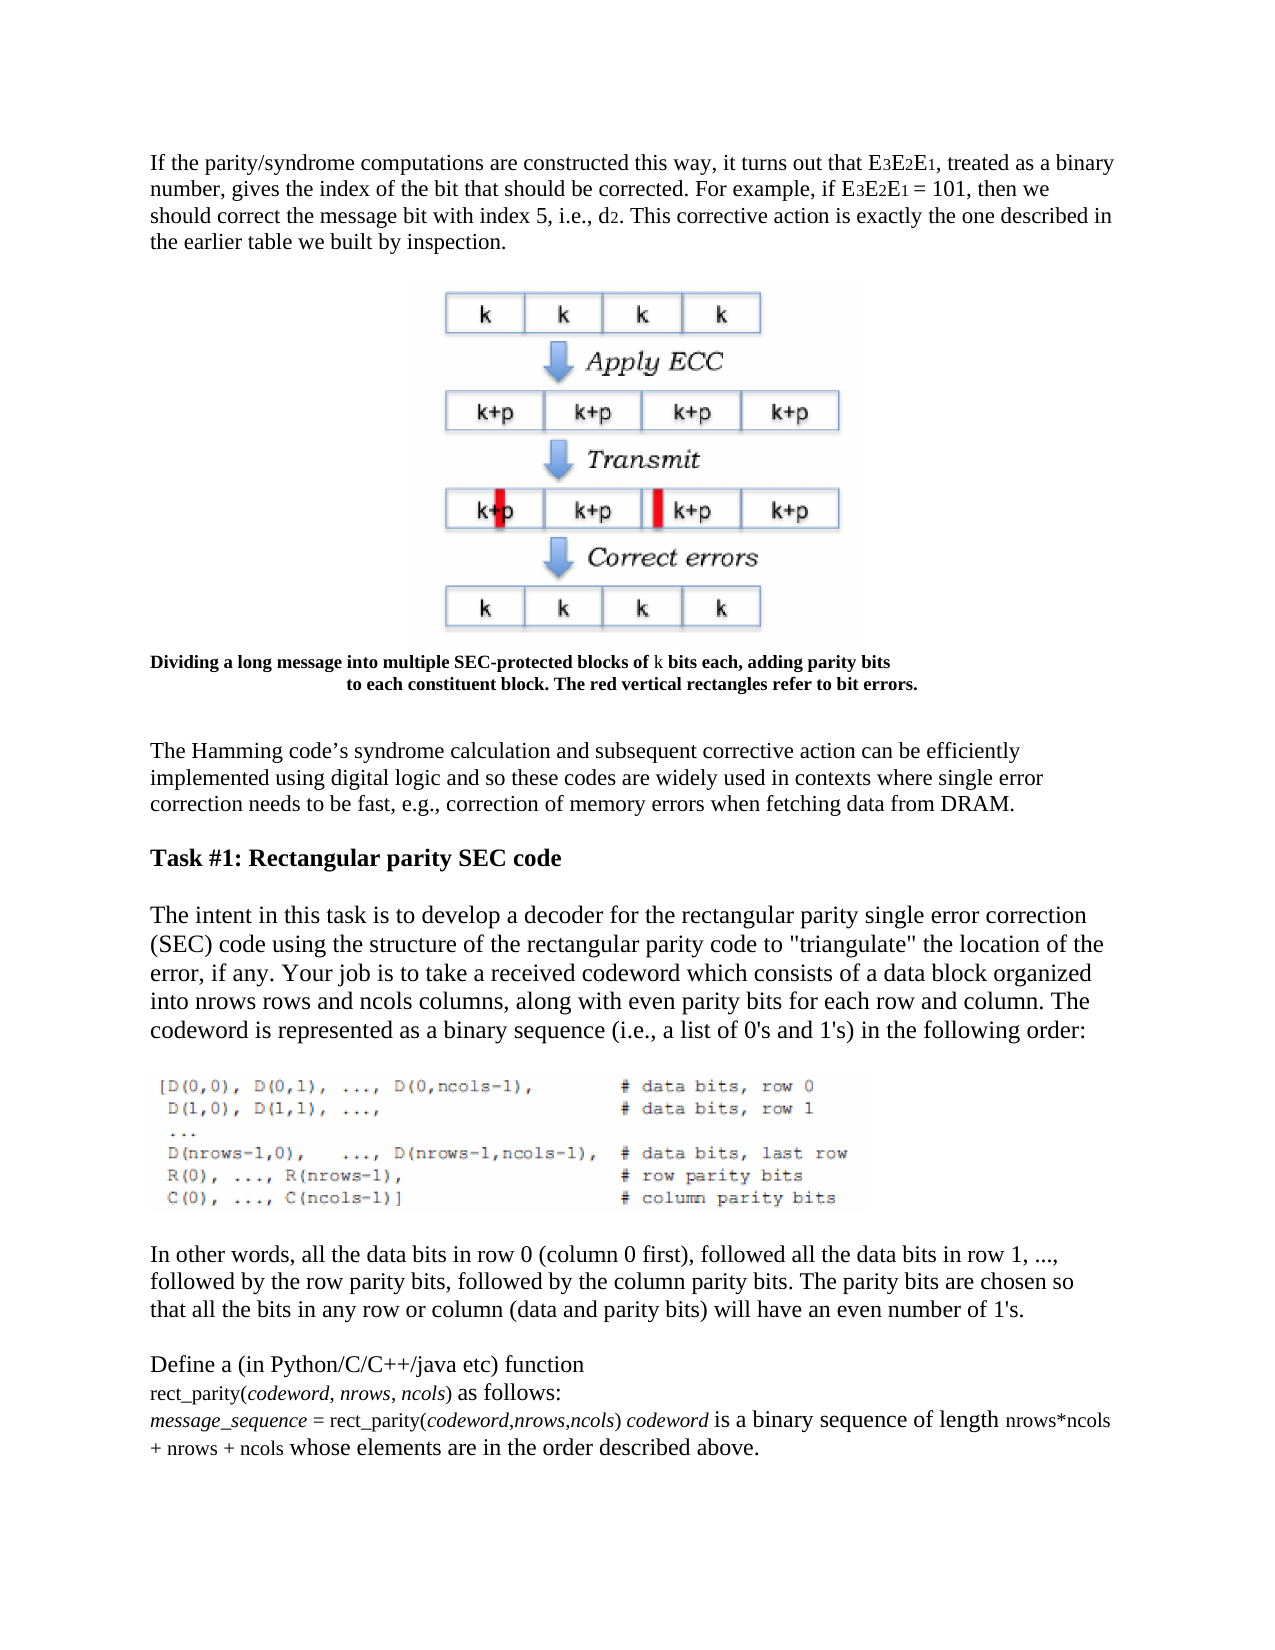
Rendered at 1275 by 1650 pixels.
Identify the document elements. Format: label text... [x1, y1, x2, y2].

text If the parity/syndrome computations are constructed this way, it turns out that E3E2E1, treated as a binary number, gives the index of the bit that should be corrected. For example, if E3E2E1 = 101, then we should correct the message bit with index 5, i.e., d2. This corrective action is exactly the one described in the earlier table we built by inspection. [150, 149, 1114, 254]
text The Hamming code’s syndrome calculation and subsequent corrective action can be efficiently implemented using digital logic and so these codes are widely used in contexts where single error correction needs to be fast, e.g., correction of memory errors when fetching data from DRAM. [150, 737, 1114, 816]
text Task #1: Rectangular parity SEC code [150, 843, 1114, 871]
text message_sequence = rect_parity(codeword,nrows,ncols) codeword is a binary sequence of length nrows*ncols + nrows + ncols whose elements are in the order described above. [150, 1405, 1114, 1461]
picture [150, 1072, 868, 1214]
text Define a (in Python/C/C++/java etc) function [150, 1350, 1114, 1378]
text The intent in this task is to develop a decoder for the rectangular parity single error correction (SEC) code using the structure of the rectangular parity code to "triangulate" the location of the error, if any. Your job is to take a received codeword which consists of a data block organized into nrows rows and ncols columns, along with even parity bits for each row and column. The codeword is represented as a binary sequence (i.e., a list of 0's and 1's) in the following order: [150, 900, 1114, 1044]
text Dividing a long message into multiple SEC-protected blocks of k bits each, adding parity bits [150, 651, 1114, 673]
picture [401, 280, 863, 651]
text to each constituent block. The red vertical rectangles refer to bit errors. [150, 673, 1114, 694]
text rect_parity(codeword, nrows, ncols) as follows: [150, 1378, 1114, 1405]
text In other words, all the data bits in row 0 (column 0 first), followed all the data bits in row 1, ..., followed by the row parity bits, followed by the column parity bits. The parity bits are chosen so that all the bits in any row or column (data and parity bits) will have an even number of 1's. [150, 1240, 1114, 1322]
